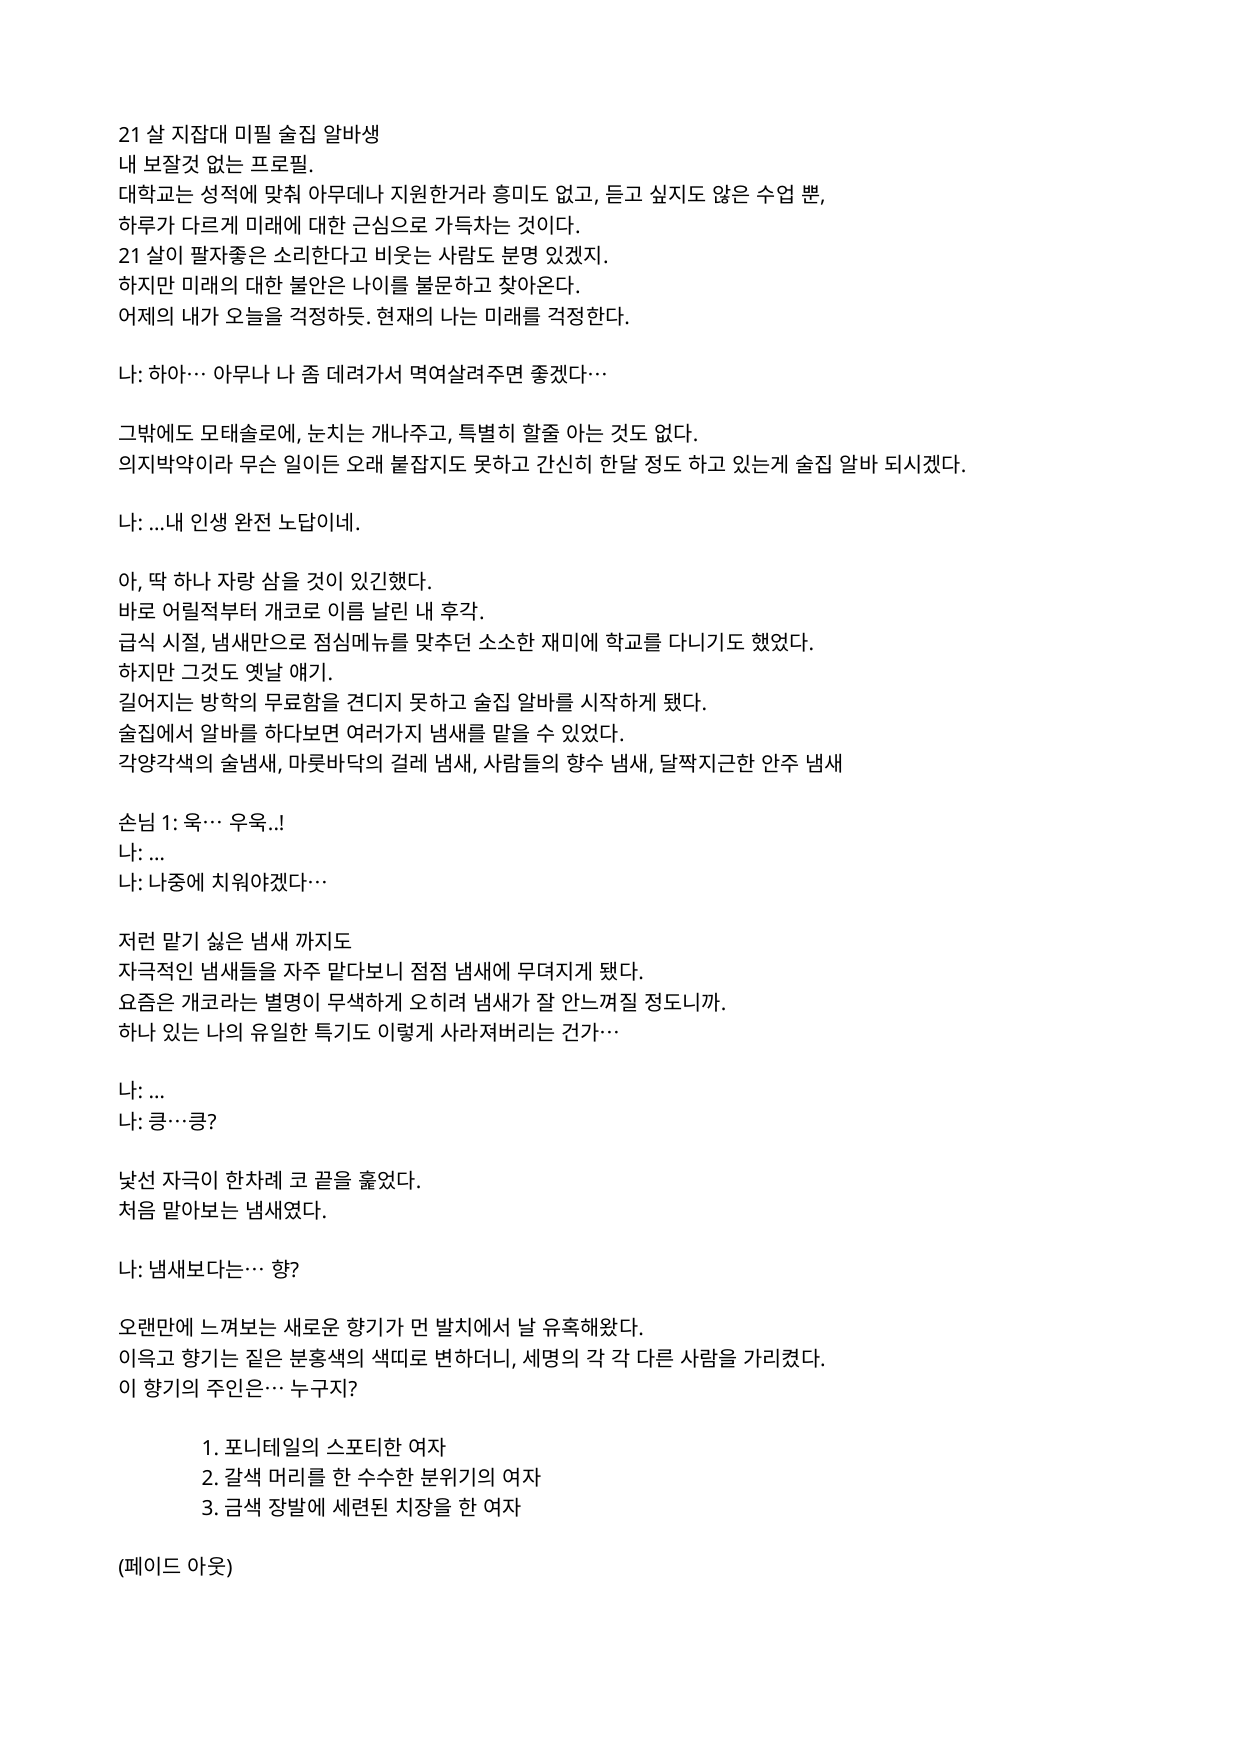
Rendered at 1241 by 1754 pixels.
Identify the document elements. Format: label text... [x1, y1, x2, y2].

text 길어지는 방학의 무료함을 견디지 못하고 술집 알바를 시작하게 됐다. [118, 687, 1122, 717]
text 나: 냄새보다는… 향? [118, 1253, 1122, 1283]
text 나: … [118, 1075, 1122, 1105]
text 하나 있는 나의 유일한 특기도 이렇게 사라져버리는 건가… [118, 1016, 1122, 1046]
text 1. 포니테일의 스포티한 여자 [118, 1431, 1122, 1461]
text 이윽고 향기는 짙은 분홍색의 색띠로 변하더니, 세명의 각 각 다른 사람을 가리켰다. [118, 1342, 1122, 1372]
text 요즘은 개코라는 별명이 무색하게 오히려 냄새가 잘 안느껴질 정도니까. [118, 986, 1122, 1016]
text 그밖에도 모태솔로에, 눈치는 개나주고, 특별히 할줄 아는 것도 없다. [118, 417, 1122, 448]
text 나: 킁…킁? [118, 1105, 1122, 1135]
text 나: …내 인생 완전 노답이네. [118, 507, 1122, 537]
text (페이드 아웃) [118, 1550, 1122, 1581]
text 아, 딱 하나 자랑 삼을 것이 있긴했다. [118, 565, 1122, 596]
text 자극적인 냄새들을 자주 맡다보니 점점 냄새에 무뎌지게 됐다. [118, 956, 1122, 986]
text 오랜만에 느껴보는 새로운 향기가 먼 발치에서 날 유혹해왔다. [118, 1312, 1122, 1342]
text 처음 맡아보는 냄새였다. [118, 1194, 1122, 1224]
text 나: 나중에 치워야겠다… [118, 867, 1122, 897]
text 3. 금색 장발에 세련된 치장을 한 여자 [118, 1492, 1122, 1522]
text 대학교는 성적에 맞춰 아무데나 지원한거라 흥미도 없고, 듣고 싶지도 않은 수업 뿐, [118, 179, 1122, 209]
text 21살이 팔자좋은 소리한다고 비웃는 사람도 분명 있겠지. [118, 239, 1122, 270]
text 어제의 내가 오늘을 걱정하듯. 현재의 나는 미래를 걱정한다. [118, 300, 1122, 330]
text 하루가 다르게 미래에 대한 근심으로 가득차는 것이다. [118, 209, 1122, 239]
text 2. 갈색 머리를 한 수수한 분위기의 여자 [118, 1461, 1122, 1492]
text 이 향기의 주인은… 누구지? [118, 1372, 1122, 1403]
text 나: … [118, 836, 1122, 867]
text 내 보잘것 없는 프로필. [118, 148, 1122, 179]
text 의지박약이라 무슨 일이든 오래 붙잡지도 못하고 간신히 한달 정도 하고 있는게 술집 알바 되시겠다. [118, 448, 1122, 478]
text 바로 어릴적부터 개코로 이름 날린 내 후각. [118, 596, 1122, 626]
text 하지만 그것도 옛날 얘기. [118, 656, 1122, 687]
text 술집에서 알바를 하다보면 여러가지 냄새를 맡을 수 있었다. [118, 717, 1122, 747]
text 저런 맡기 싫은 냄새 까지도 [118, 925, 1122, 956]
text 낯선 자극이 한차례 코 끝을 훑었다. [118, 1164, 1122, 1194]
text 각양각색의 술냄새, 마룻바닥의 걸레 냄새, 사람들의 향수 냄새, 달짝지근한 안주 냄새 [118, 747, 1122, 777]
text 손님1: 욱… 우욱..! [118, 806, 1122, 836]
text 하지만 미래의 대한 불안은 나이를 불문하고 찾아온다. [118, 270, 1122, 300]
text 나: 하아… 아무나 나 좀 데려가서 멱여살려주면 좋겠다… [118, 359, 1122, 389]
text 21살 지잡대 미필 술집 알바생 [118, 118, 1122, 148]
text 급식 시절, 냄새만으로 점심메뉴를 맞추던 소소한 재미에 학교를 다니기도 했었다. [118, 626, 1122, 656]
